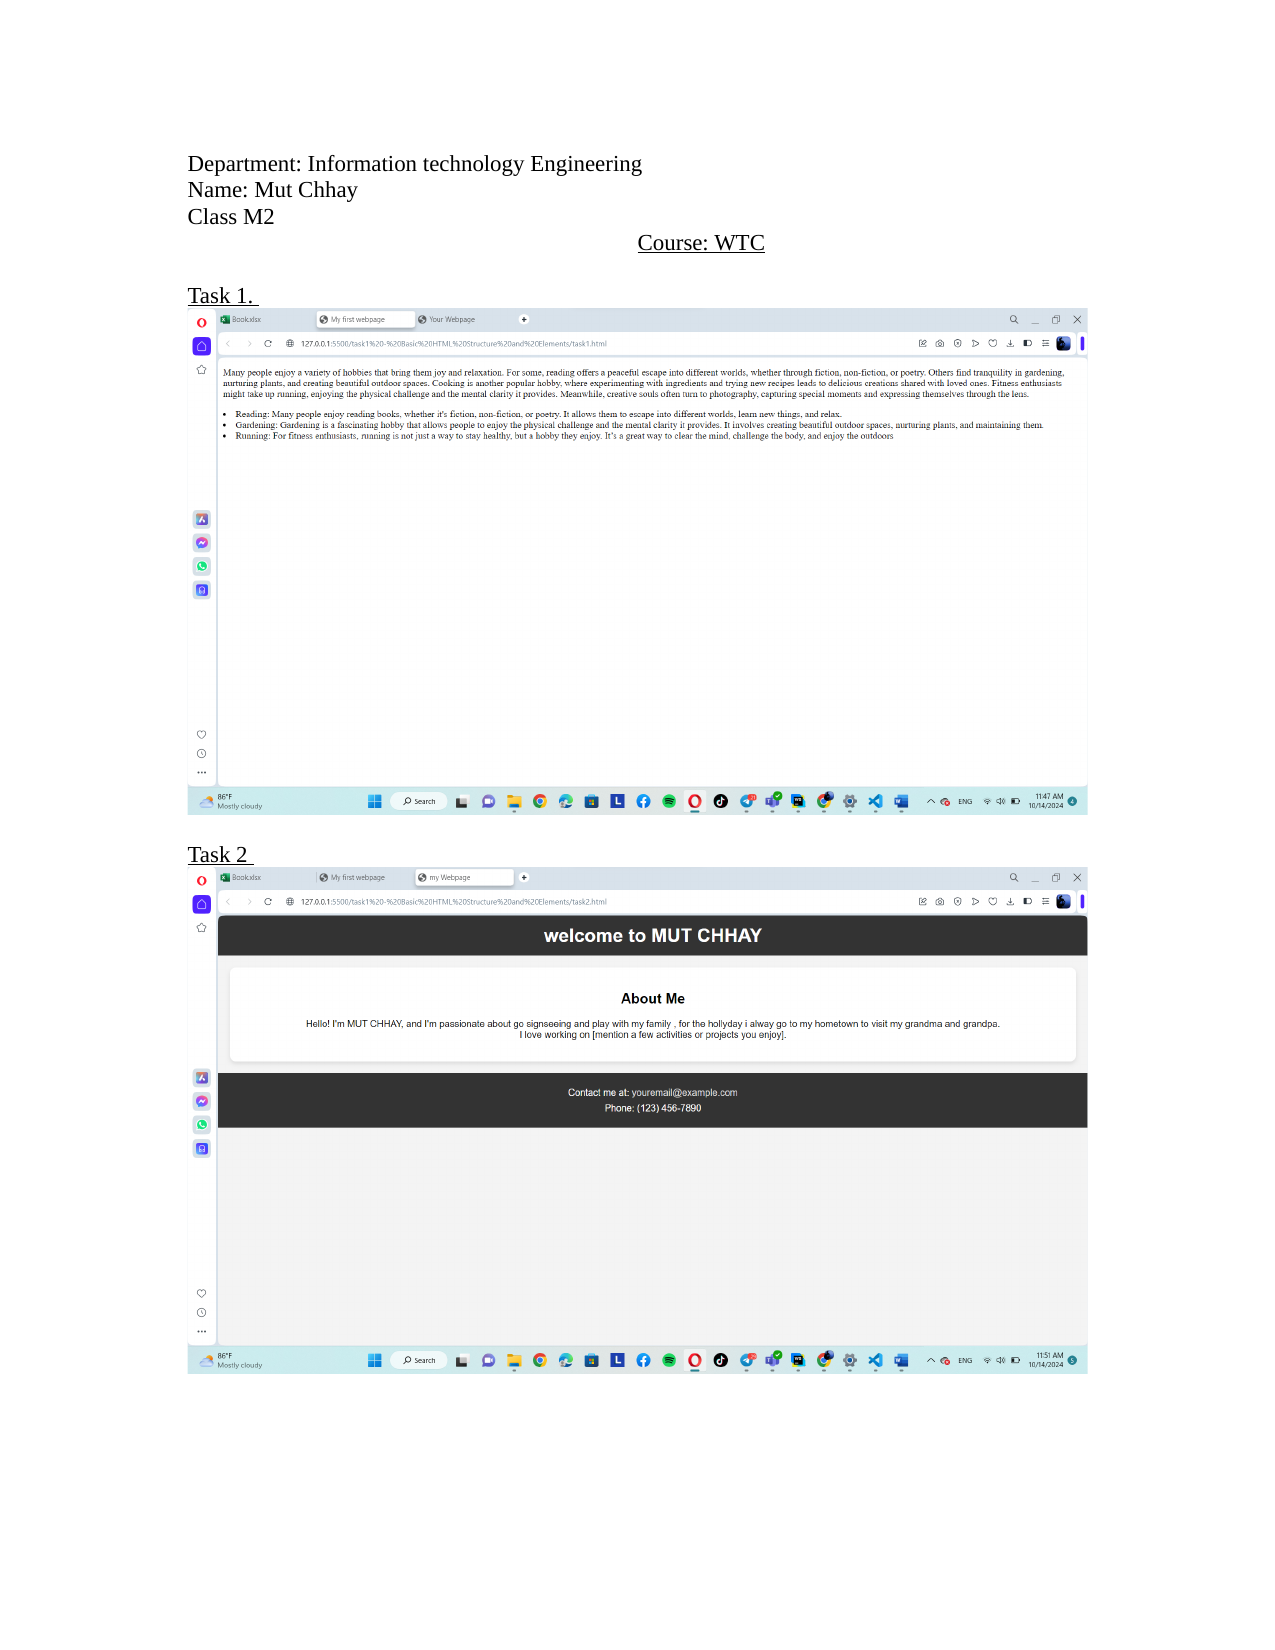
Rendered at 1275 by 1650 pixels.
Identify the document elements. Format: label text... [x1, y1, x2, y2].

text Course: WTC [562, 229, 1087, 255]
text Name: Mut Chhay [187, 176, 1087, 203]
picture [187, 867, 1088, 1374]
text Class M2 [187, 203, 1087, 229]
picture [187, 308, 1088, 815]
text Department: Information technology Engineering [187, 150, 1087, 176]
text Task 2 [187, 841, 1087, 867]
text Task 1. [187, 282, 1087, 308]
